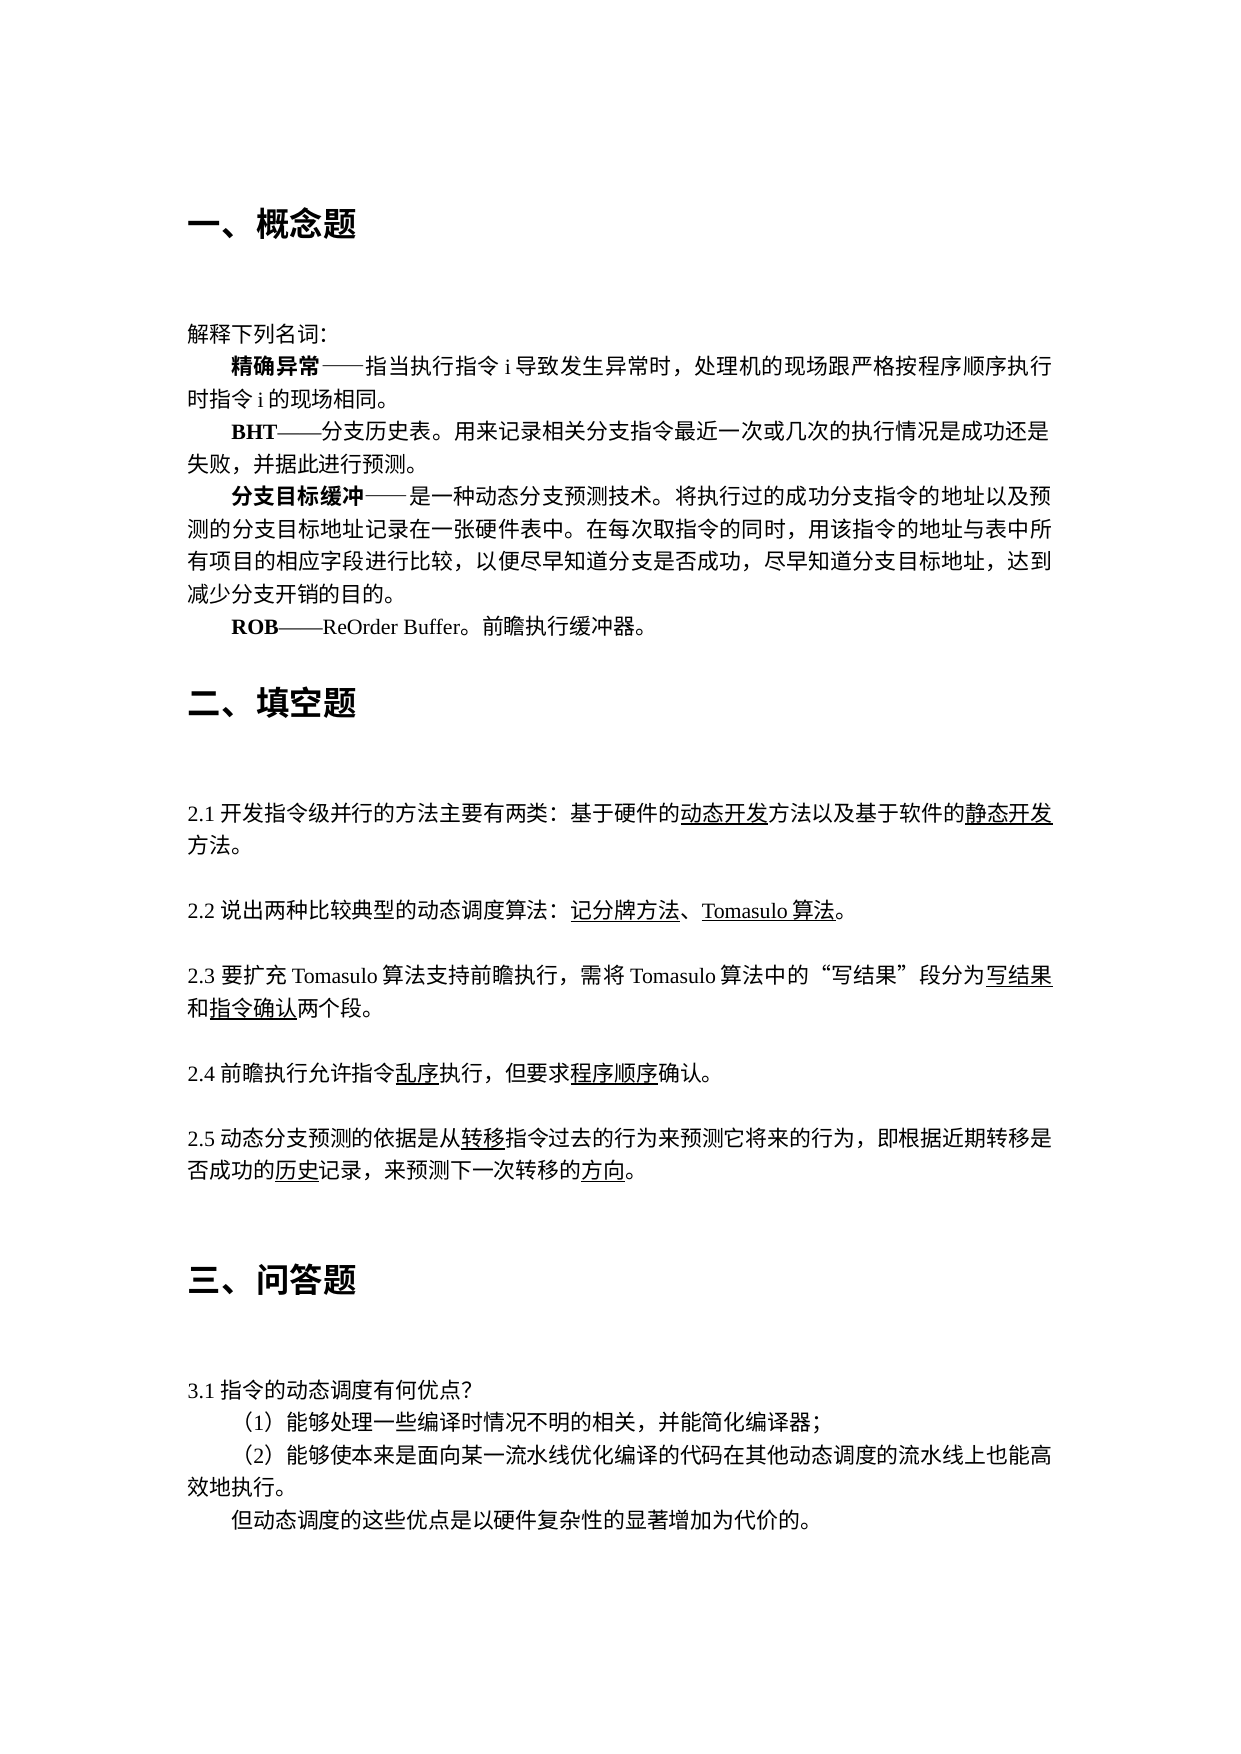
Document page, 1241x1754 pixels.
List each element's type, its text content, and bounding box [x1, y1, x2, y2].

text 2.5 动态分支预测的依据是从转移指令过去的行为来预测它将来的行为，即根据近期转移是否成功的历史记录，来预测下一次转移的方向。 [187, 1121, 1053, 1186]
text 2.3 要扩充Tomasulo算法支持前瞻执行，需将Tomasulo算法中的“写结果”段分为写结果和指令确认两个段。 [187, 958, 1053, 1023]
text 3.1 指令的动态调度有何优点？ [187, 1372, 1053, 1405]
text 2.1 开发指令级并行的方法主要有两类：基于硬件的动态开发方法以及基于软件的静态开发方法。 [187, 796, 1053, 861]
text 2.4 前瞻执行允许指令乱序执行，但要求程序顺序确认。 [187, 1056, 1053, 1088]
subtitle 概念题 [187, 189, 1053, 254]
text 2.2 说出两种比较典型的动态调度算法：记分牌方法、Tomasulo算法。 [187, 893, 1053, 926]
text （2）能够使本来是面向某一流水线优化编译的代码在其他动态调度的流水线上也能高效地执行。 [187, 1437, 1053, 1502]
text 但动态调度的这些优点是以硬件复杂性的显著增加为代价的。 [187, 1502, 1053, 1535]
subtitle 问答题 [187, 1245, 1053, 1310]
text （1）能够处理一些编译时情况不明的相关，并能简化编译器； [187, 1405, 1053, 1437]
text 解释下列名词： [187, 316, 1053, 349]
text 精确异常——指当执行指令i导致发生异常时，处理机的现场跟严格按程序顺序执行时指令i的现场相同。 [187, 349, 1053, 414]
subtitle 填空题 [187, 668, 1053, 733]
text 分支目标缓冲——是一种动态分支预测技术。将执行过的成功分支指令的地址以及预测的分支目标地址记录在一张硬件表中。在每次取指令的同时，用该指令的地址与表中所有项目的相应字段进行比较，以便尽早知道分支是否成功，尽早知道分支目标地址，达到减少分支开销的目的。 [187, 479, 1053, 609]
text BHT——分支历史表。用来记录相关分支指令最近一次或几次的执行情况是成功还是失败，并据此进行预测。 [187, 414, 1053, 479]
text ROB——ReOrder Buffer。前瞻执行缓冲器。 [187, 609, 1053, 641]
